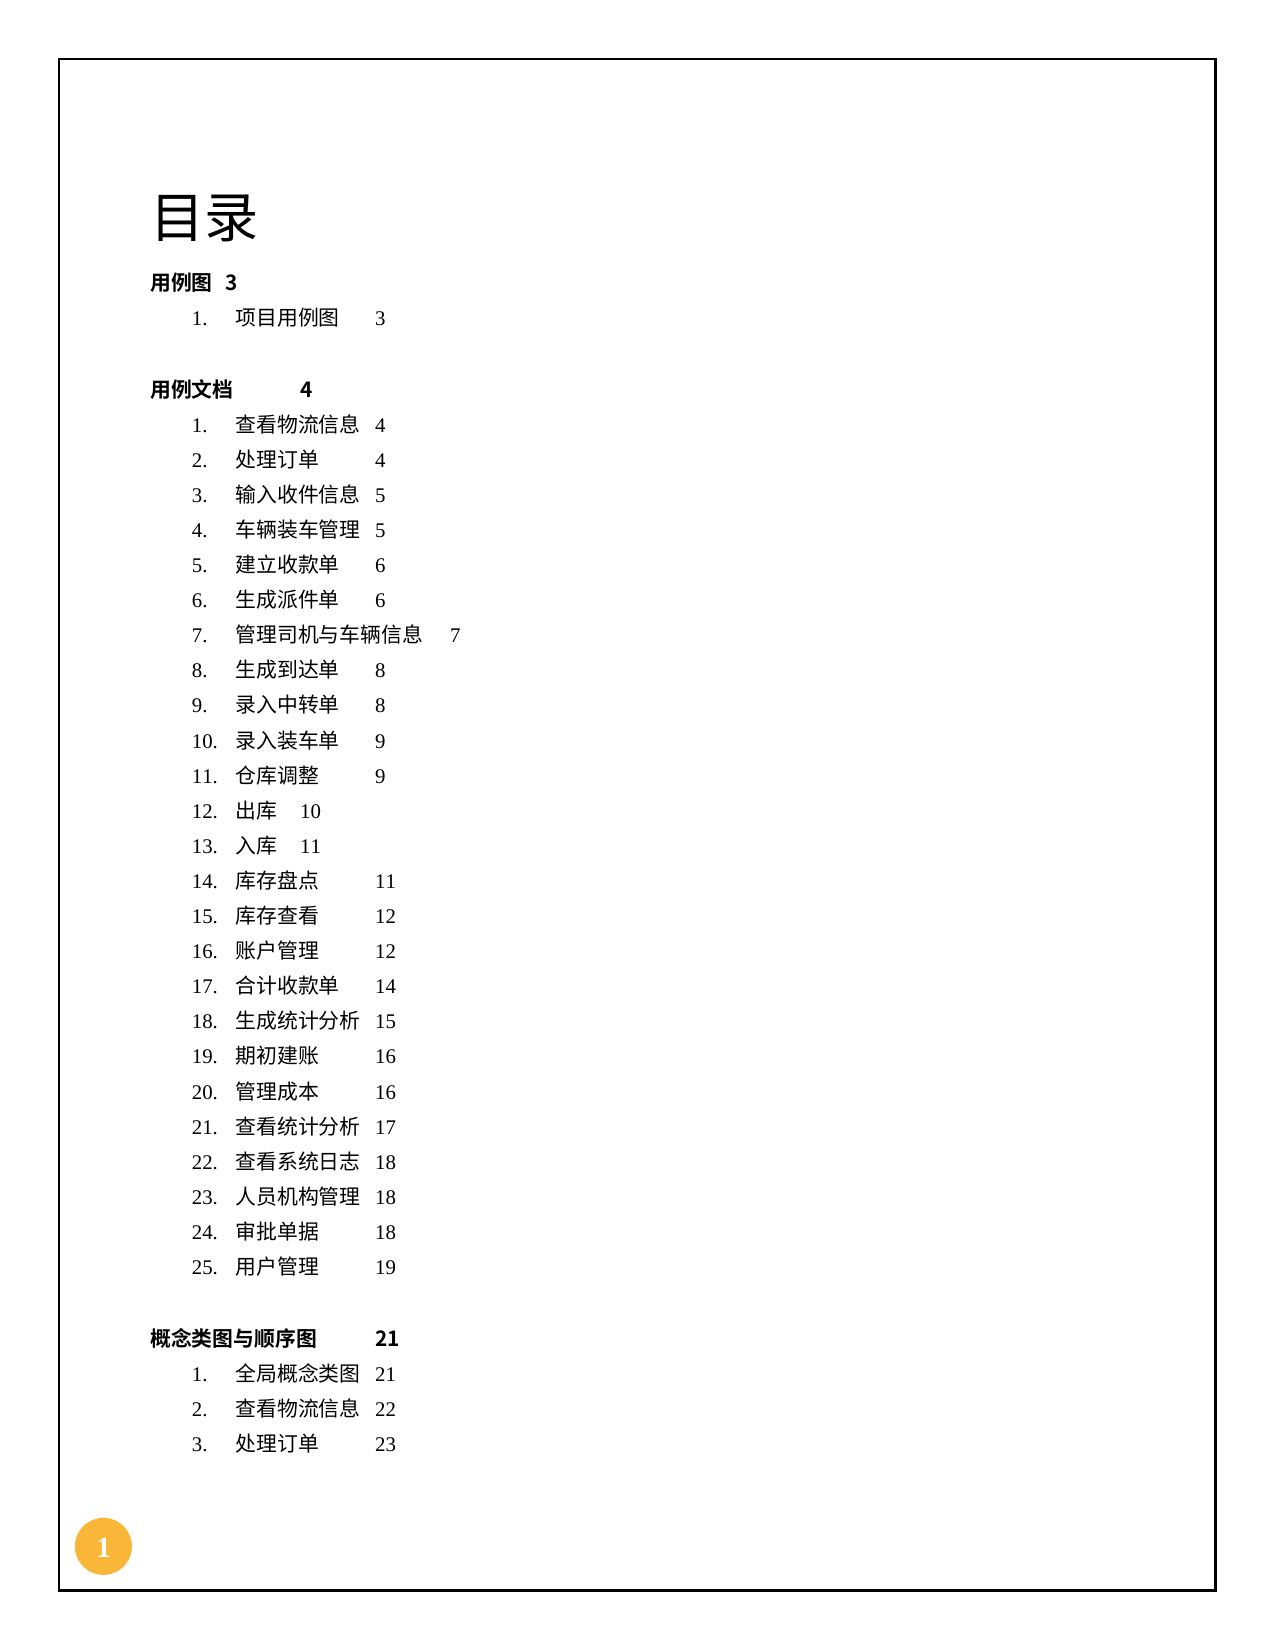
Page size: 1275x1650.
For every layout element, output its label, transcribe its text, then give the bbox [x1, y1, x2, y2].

list 查看物流信息 22 [192, 1398, 900, 1421]
list 全局概念类图 21 [192, 1363, 900, 1386]
text 处理订单 23 [192, 1433, 900, 1456]
